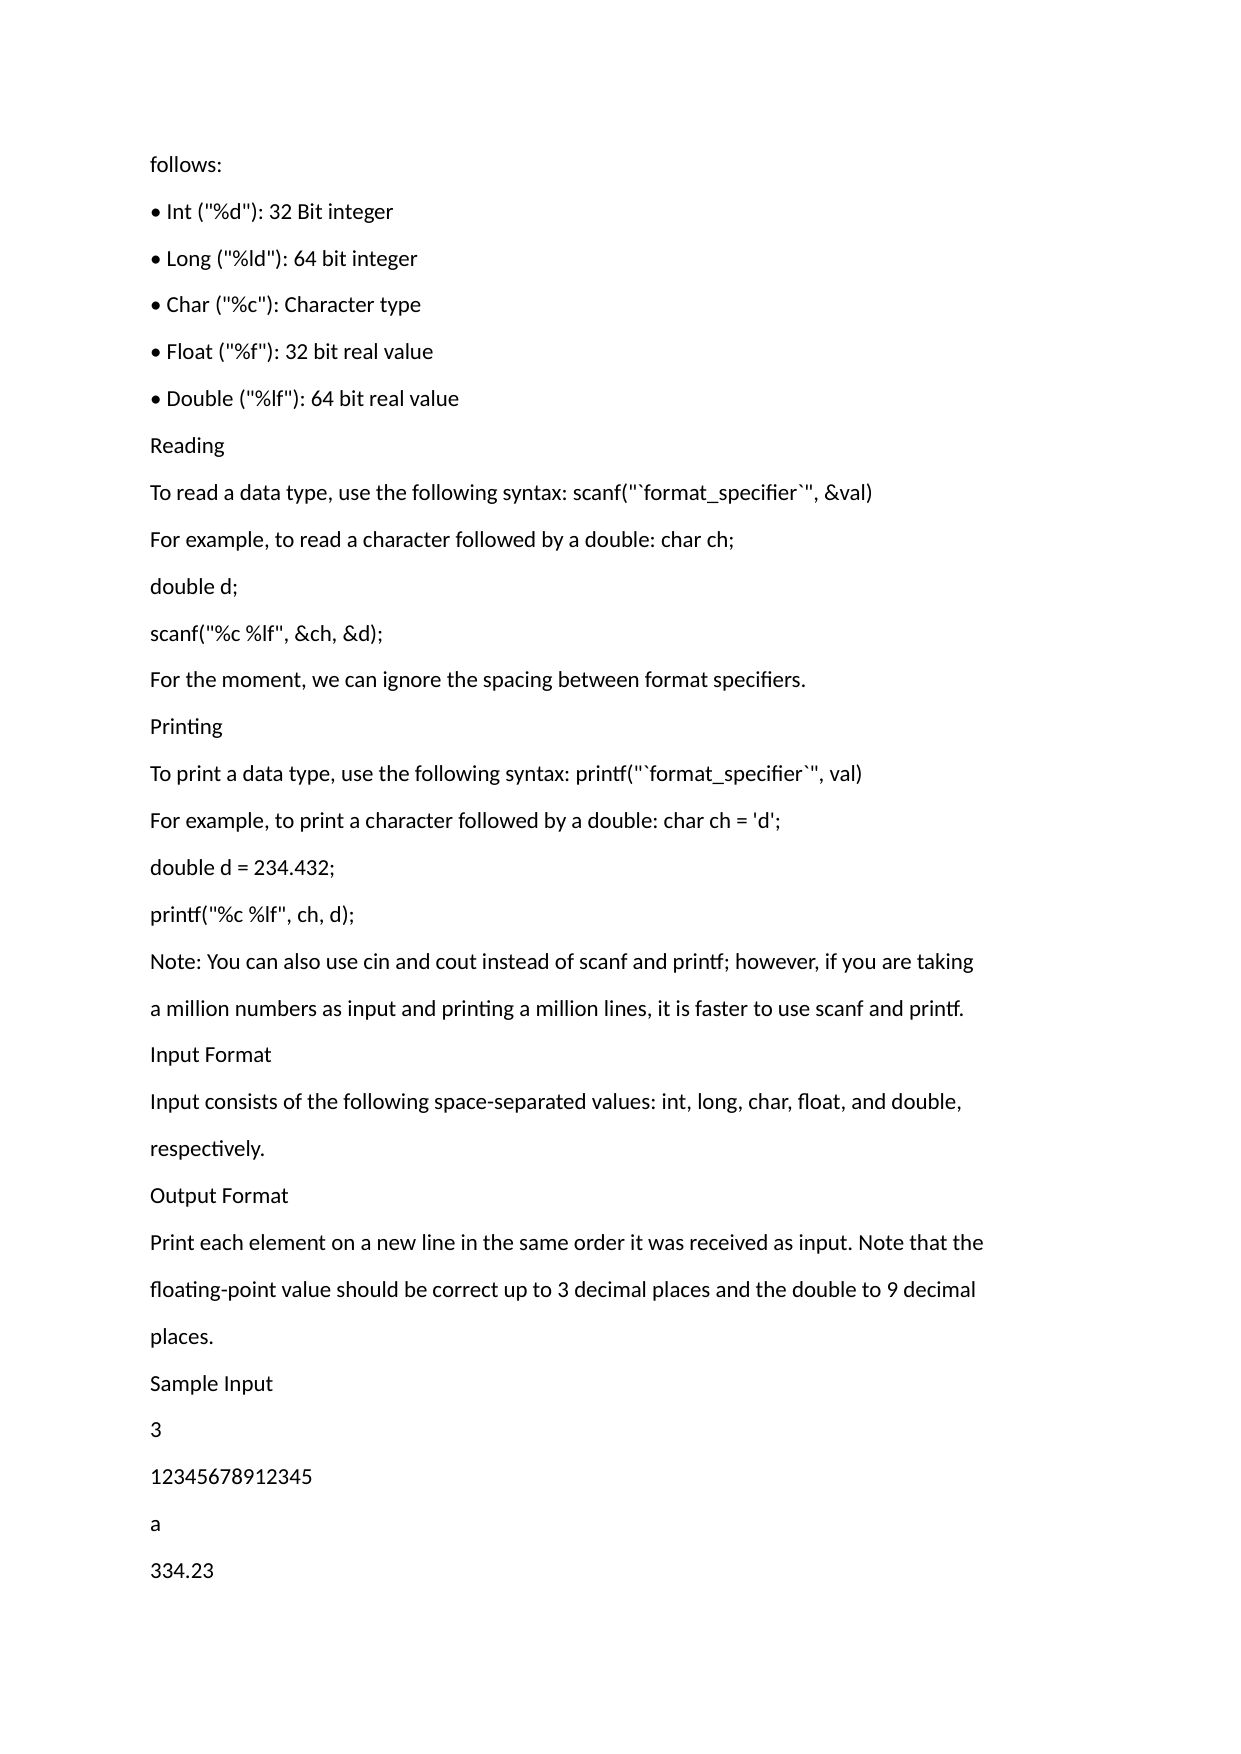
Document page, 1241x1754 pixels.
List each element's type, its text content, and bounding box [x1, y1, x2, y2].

text Reading [150, 431, 1090, 459]
text Output Format [150, 1181, 1090, 1209]
text Input consists of the following space-separated values: int, long, char, float, and double, [150, 1087, 1090, 1116]
text printf("%c %lf", ch, d); [150, 900, 1090, 928]
text • Int ("%d"): 32 Bit integer [150, 197, 1090, 225]
text Sample Input [150, 1369, 1090, 1397]
text • Char ("%c"): Character type [150, 291, 1090, 319]
text To print a data type, use the following syntax: printf("`format_specifier`", val) [150, 759, 1090, 787]
text Note: You can also use cin and cout instead of scanf and printf; however, if you are taking [150, 947, 1090, 975]
text For the moment, we can ignore the spacing between format specifiers. [150, 666, 1090, 694]
text For example, to read a character followed by a double: char ch; [150, 525, 1090, 553]
text a million numbers as input and printing a million lines, it is faster to use scanf and printf. [150, 994, 1090, 1022]
text follows: [150, 150, 1090, 178]
text For example, to print a character followed by a double: char ch = 'd'; [150, 806, 1090, 834]
text a [150, 1509, 1090, 1537]
text • Double ("%lf"): 64 bit real value [150, 384, 1090, 412]
text 334.23 [150, 1556, 1090, 1584]
text Printing [150, 712, 1090, 741]
text double d = 234.432; [150, 853, 1090, 881]
text 12345678912345 [150, 1462, 1090, 1491]
text scanf("%c %lf", &ch, &d); [150, 619, 1090, 647]
text double d; [150, 572, 1090, 600]
text • Float ("%f"): 32 bit real value [150, 337, 1090, 366]
text respectively. [150, 1134, 1090, 1162]
text Input Format [150, 1041, 1090, 1069]
text To read a data type, use the following syntax: scanf("`format_specifier`", &val) [150, 478, 1090, 506]
text floating-point value should be correct up to 3 decimal places and the double to 9 decimal [150, 1275, 1090, 1303]
text 3 [150, 1416, 1090, 1444]
text places. [150, 1322, 1090, 1350]
text Print each element on a new line in the same order it was received as input. Note that the [150, 1228, 1090, 1256]
text • Long ("%ld"): 64 bit integer [150, 244, 1090, 272]
